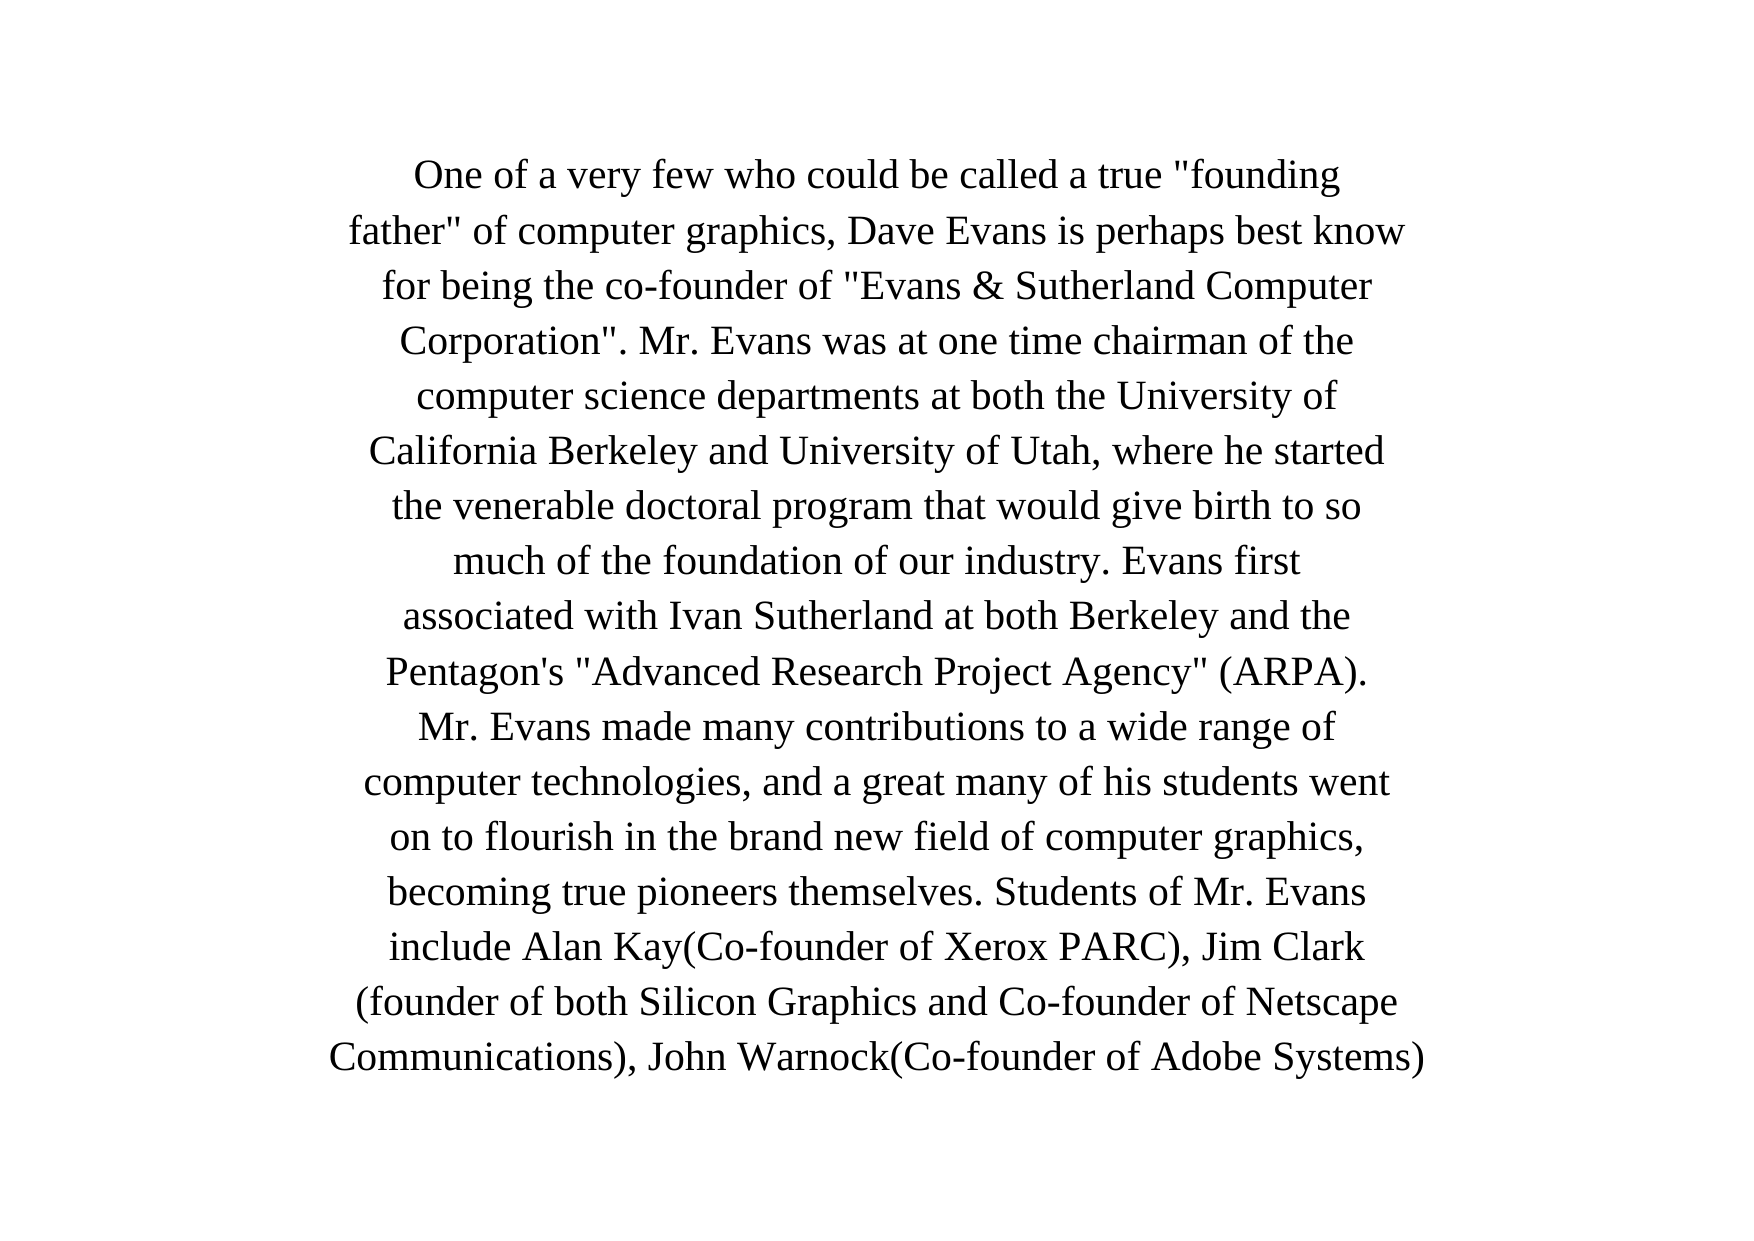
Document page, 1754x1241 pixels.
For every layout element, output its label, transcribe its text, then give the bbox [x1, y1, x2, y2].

text associated with Ivan Sutherland at both Berkeley and the [150, 591, 1604, 639]
text father" of computer graphics, Dave Evans is perhaps best know [150, 205, 1604, 253]
text include Alan Kay(Co-founder of Xerox PARC), Jim Clark [150, 921, 1604, 969]
text for being the co-founder of "Evans & Sutherland Computer [150, 260, 1604, 308]
text One of a very few who could be called a true "founding [150, 150, 1604, 198]
text (founder of both Silicon Graphics and Co-founder of Netscape [150, 977, 1604, 1024]
text California Berkeley and University of Utah, where he started [150, 426, 1604, 473]
text Corporation". Mr. Evans was at one time chairman of the [150, 315, 1604, 363]
text Communications), John Warnock(Co-founder of Adobe Systems) [150, 1032, 1604, 1079]
text much of the foundation of our industry. Evans first [150, 536, 1604, 584]
text computer technologies, and a great many of his students went [150, 756, 1604, 804]
text computer science departments at both the University of [150, 370, 1604, 418]
text the venerable doctoral program that would give birth to so [150, 481, 1604, 528]
text Pentagon's "Advanced Research Project Agency" (ARPA). [150, 646, 1604, 694]
text Mr. Evans made many contributions to a wide range of [150, 701, 1604, 749]
text on to flourish in the brand new field of computer graphics, [150, 811, 1604, 859]
text becoming true pioneers themselves. Students of Mr. Evans [150, 866, 1604, 914]
